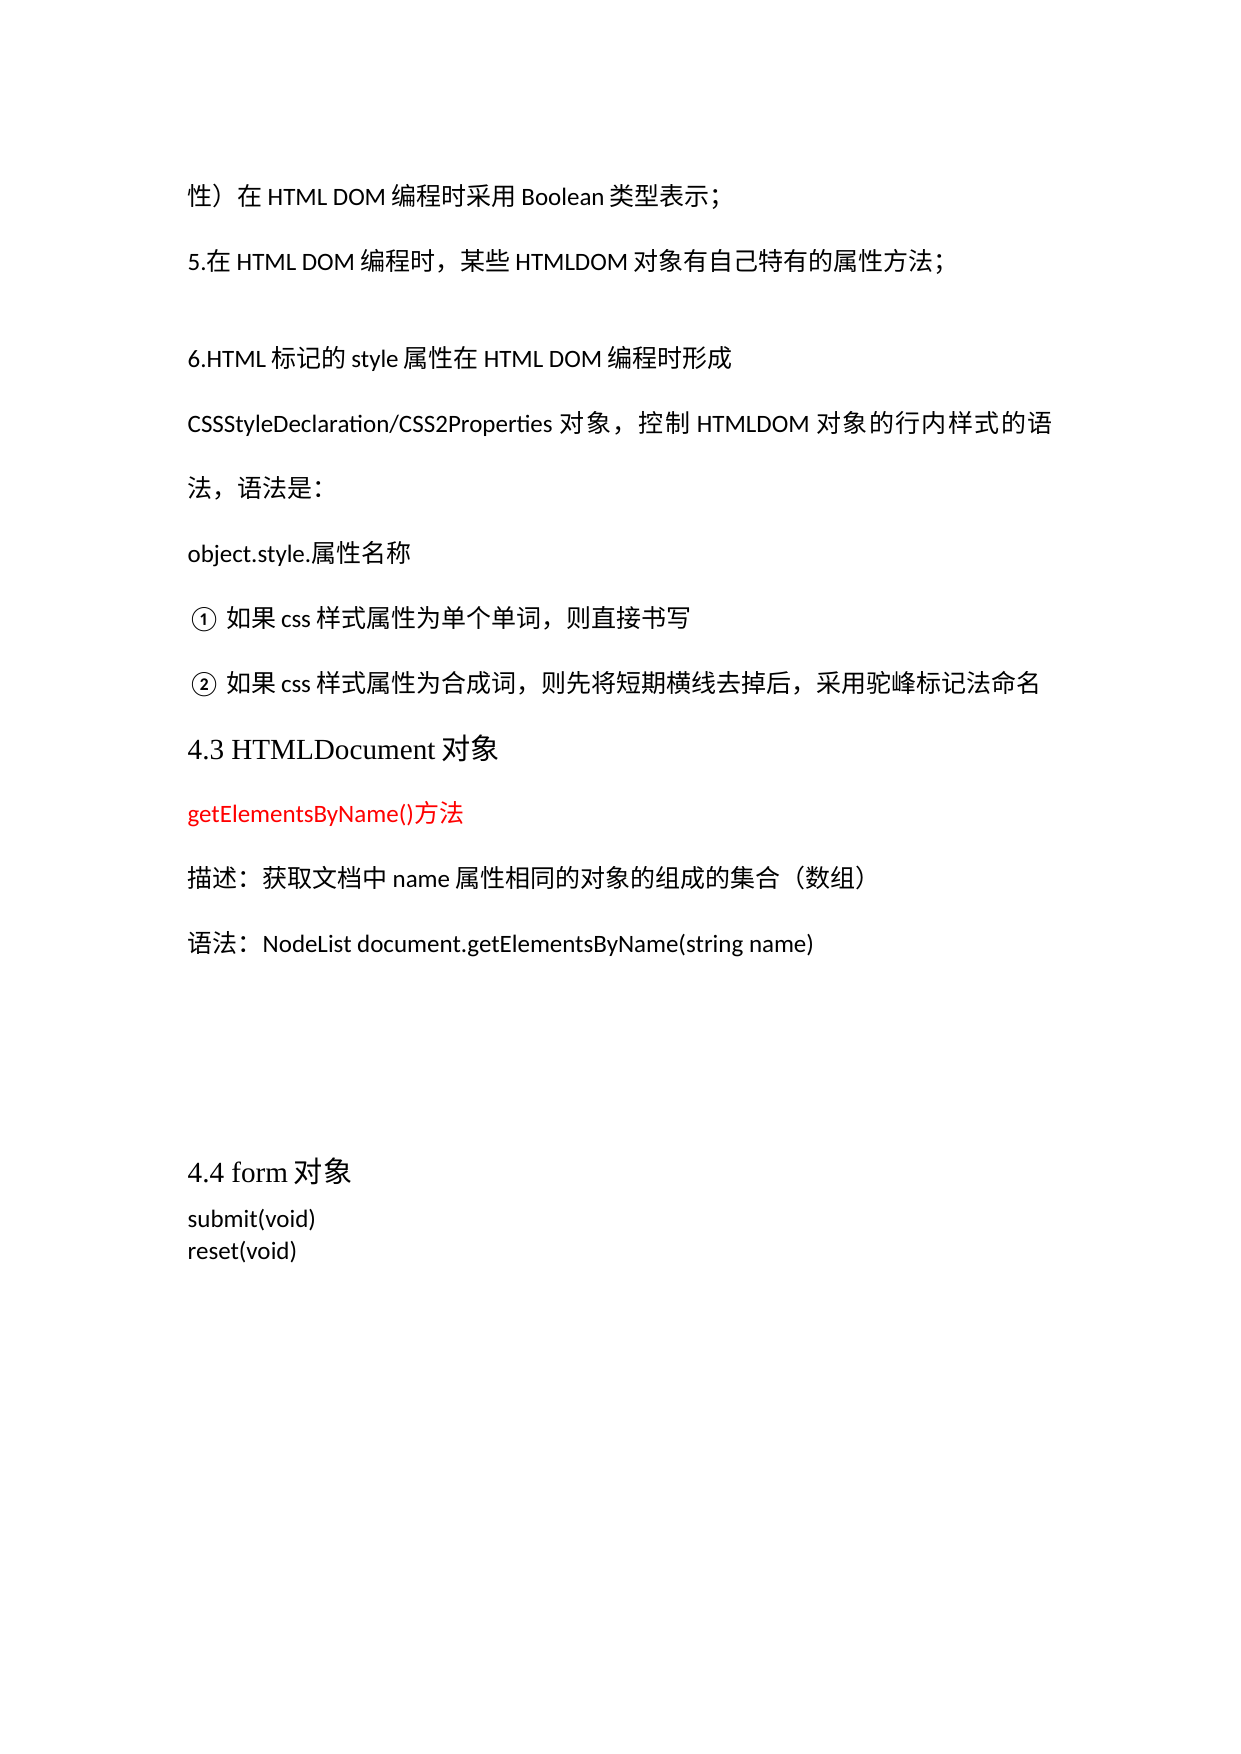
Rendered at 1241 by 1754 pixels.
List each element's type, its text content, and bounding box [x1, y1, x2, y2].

text object.style.属性名称 [187, 519, 1053, 584]
text getElementsByName()方法 [187, 779, 1053, 844]
text 5.在HTML DOM编程时，某些HTMLDOM对象有自己特有的属性方法； [187, 227, 1053, 292]
text ①如果css样式属性为单个单词，则直接书写 [187, 584, 1053, 649]
text 6.HTML标记的style属性在HTML DOM编程时形成 [187, 324, 1053, 389]
text ②如果css样式属性为合成词，则先将短期横线去掉后，采用驼峰标记法命名 [187, 649, 1053, 714]
text submit(void) [187, 1202, 1053, 1234]
text 语法：NodeList document.getElementsByName(string name) [187, 909, 1053, 974]
text 描述：获取文档中name属性相同的对象的组成的集合（数组） [187, 844, 1053, 909]
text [187, 162, 1053, 227]
text CSSStyleDeclaration/CSS2Properties对象，控制HTMLDOM对象的行内样式的语法，语法是： [187, 389, 1053, 519]
text 4.3 HTMLDocument对象 [187, 714, 1053, 779]
text 4.4 form对象 [187, 1137, 1053, 1202]
text reset(void) [187, 1234, 1053, 1267]
